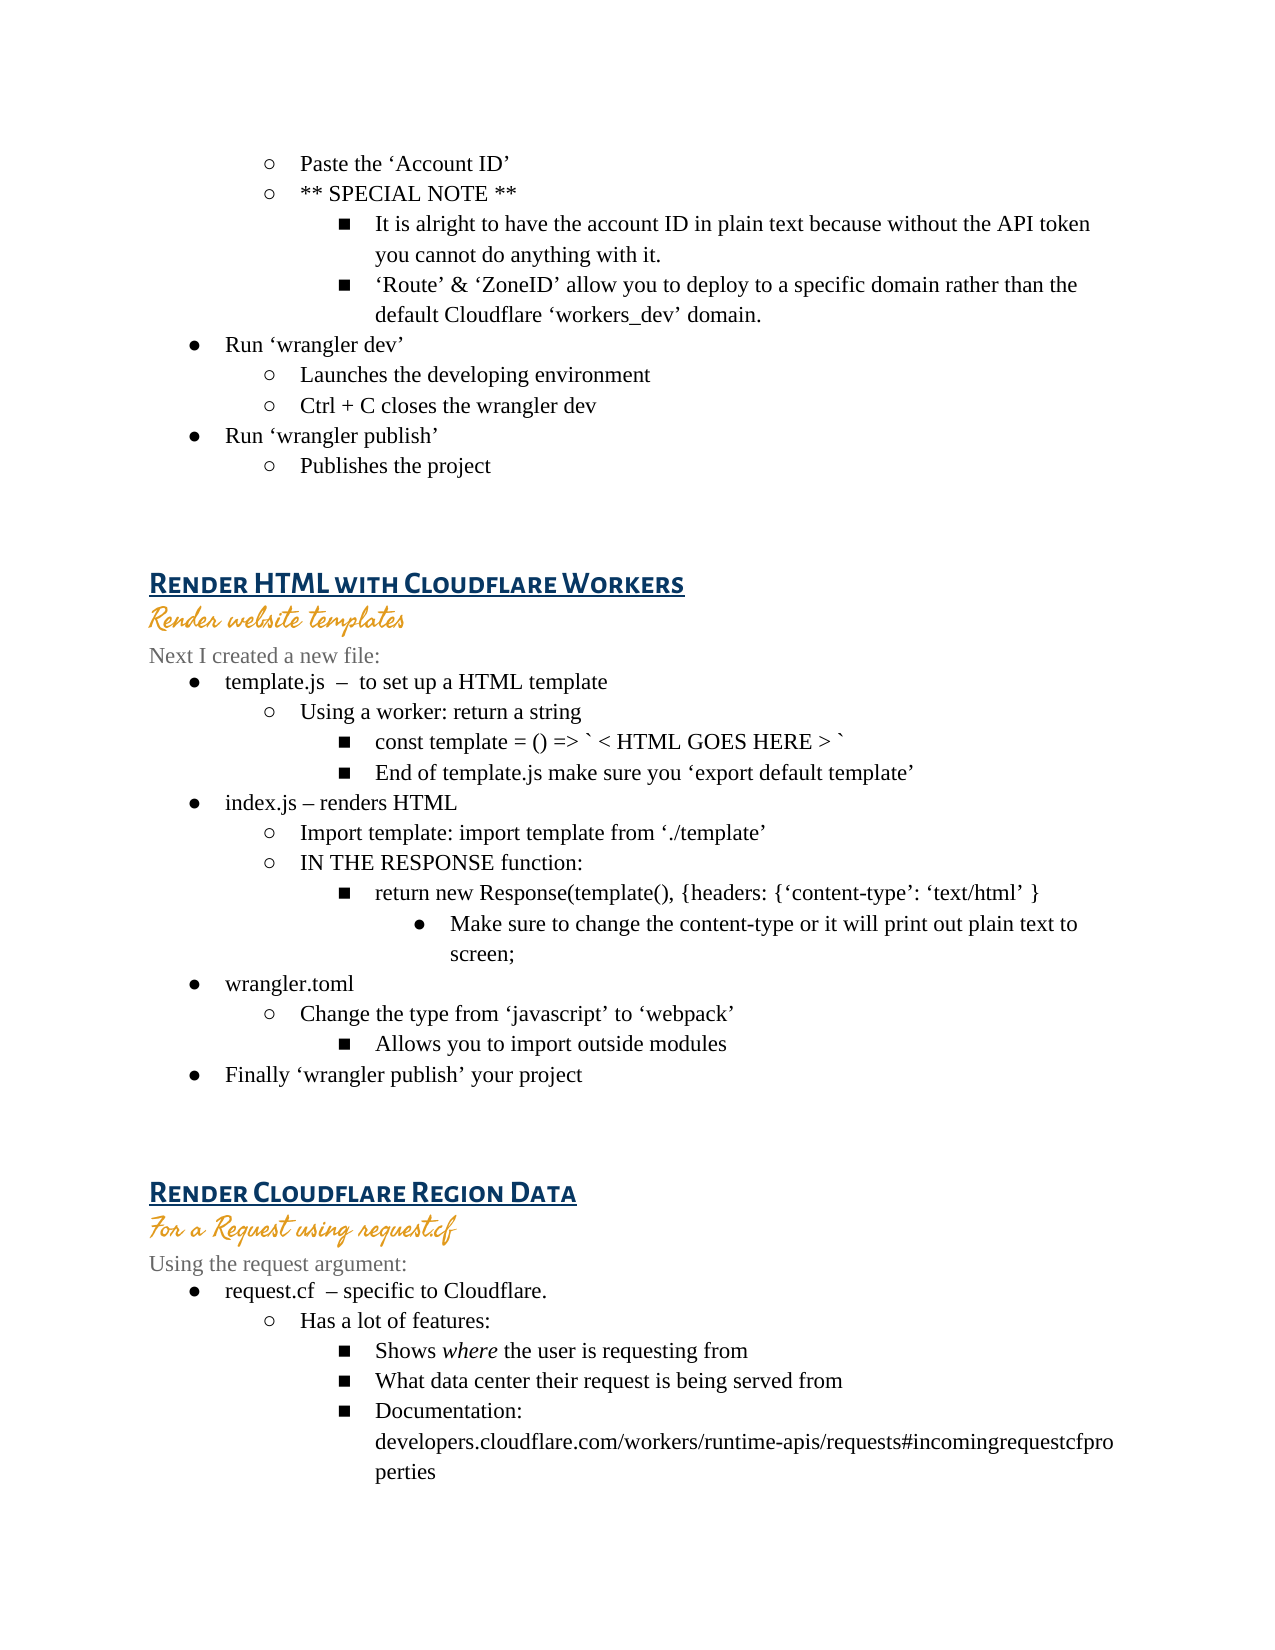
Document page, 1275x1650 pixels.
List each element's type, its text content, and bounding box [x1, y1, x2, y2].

list const template = () => ` < HTML GOES HERE > ` [337, 728, 1125, 755]
list Import template: import template from ‘./template’ [262, 819, 1125, 845]
subtitle Render HTML with Cloudflare Workers Render website templates [148, 562, 1125, 639]
list index.js – renders HTML [187, 789, 1125, 815]
list Finally ‘wrangler publish’ your project [187, 1061, 1125, 1087]
subtitle Using the request argument: [148, 1250, 1125, 1277]
list return new Response(template(), {headers: {‘content-type’: ‘text/html’ } [337, 879, 1125, 906]
list ‘Route’ & ‘ZoneID’ allow you to deploy to a specific domain rather than the default Cloudflare ‘workers_dev’ domain. [337, 271, 1125, 327]
list IN THE RESPONSE function: [262, 849, 1125, 876]
list End of template.js make sure you ‘export default template’ [337, 759, 1125, 785]
list Run ‘wrangler publish’ [187, 422, 1125, 448]
list Allows you to import outside modules [337, 1031, 1125, 1057]
list template.js – to set up a HTML template [187, 668, 1125, 694]
list It is alright to have the account ID in plain text because without the API token you cannot do anything with it. [337, 210, 1125, 267]
list Run ‘wrangler dev’ [187, 331, 1125, 358]
list Publishes the project [262, 452, 1125, 478]
list ** SPECIAL NOTE ** [262, 180, 1125, 207]
list Ctrl + C closes the wrangler dev [262, 392, 1125, 418]
list Change the type from ‘javascript’ to ‘webpack’ [262, 1000, 1125, 1027]
list Launches the developing environment [262, 361, 1125, 388]
list Shows where the user is requesting from [337, 1337, 1125, 1363]
list What data center their request is being served from [337, 1367, 1125, 1394]
list Paste the ‘Account ID’ [262, 150, 1125, 176]
list Has a lot of features: [262, 1307, 1125, 1333]
list wrangler.toml [187, 970, 1125, 996]
list request.cf – specific to Cloudflare. [187, 1277, 1125, 1303]
list Using a worker: return a string [262, 698, 1125, 724]
list Documentation: developers.cloudflare.com/workers/runtime-apis/requests#incomingrequestcfproperties [337, 1397, 1125, 1484]
subtitle Next I created a new file: [148, 642, 1125, 668]
subtitle Render Cloudflare Region Data For a Request using request.cf [148, 1171, 1125, 1248]
list Make sure to change the content-type or it will print out plain text to screen; [412, 910, 1125, 966]
